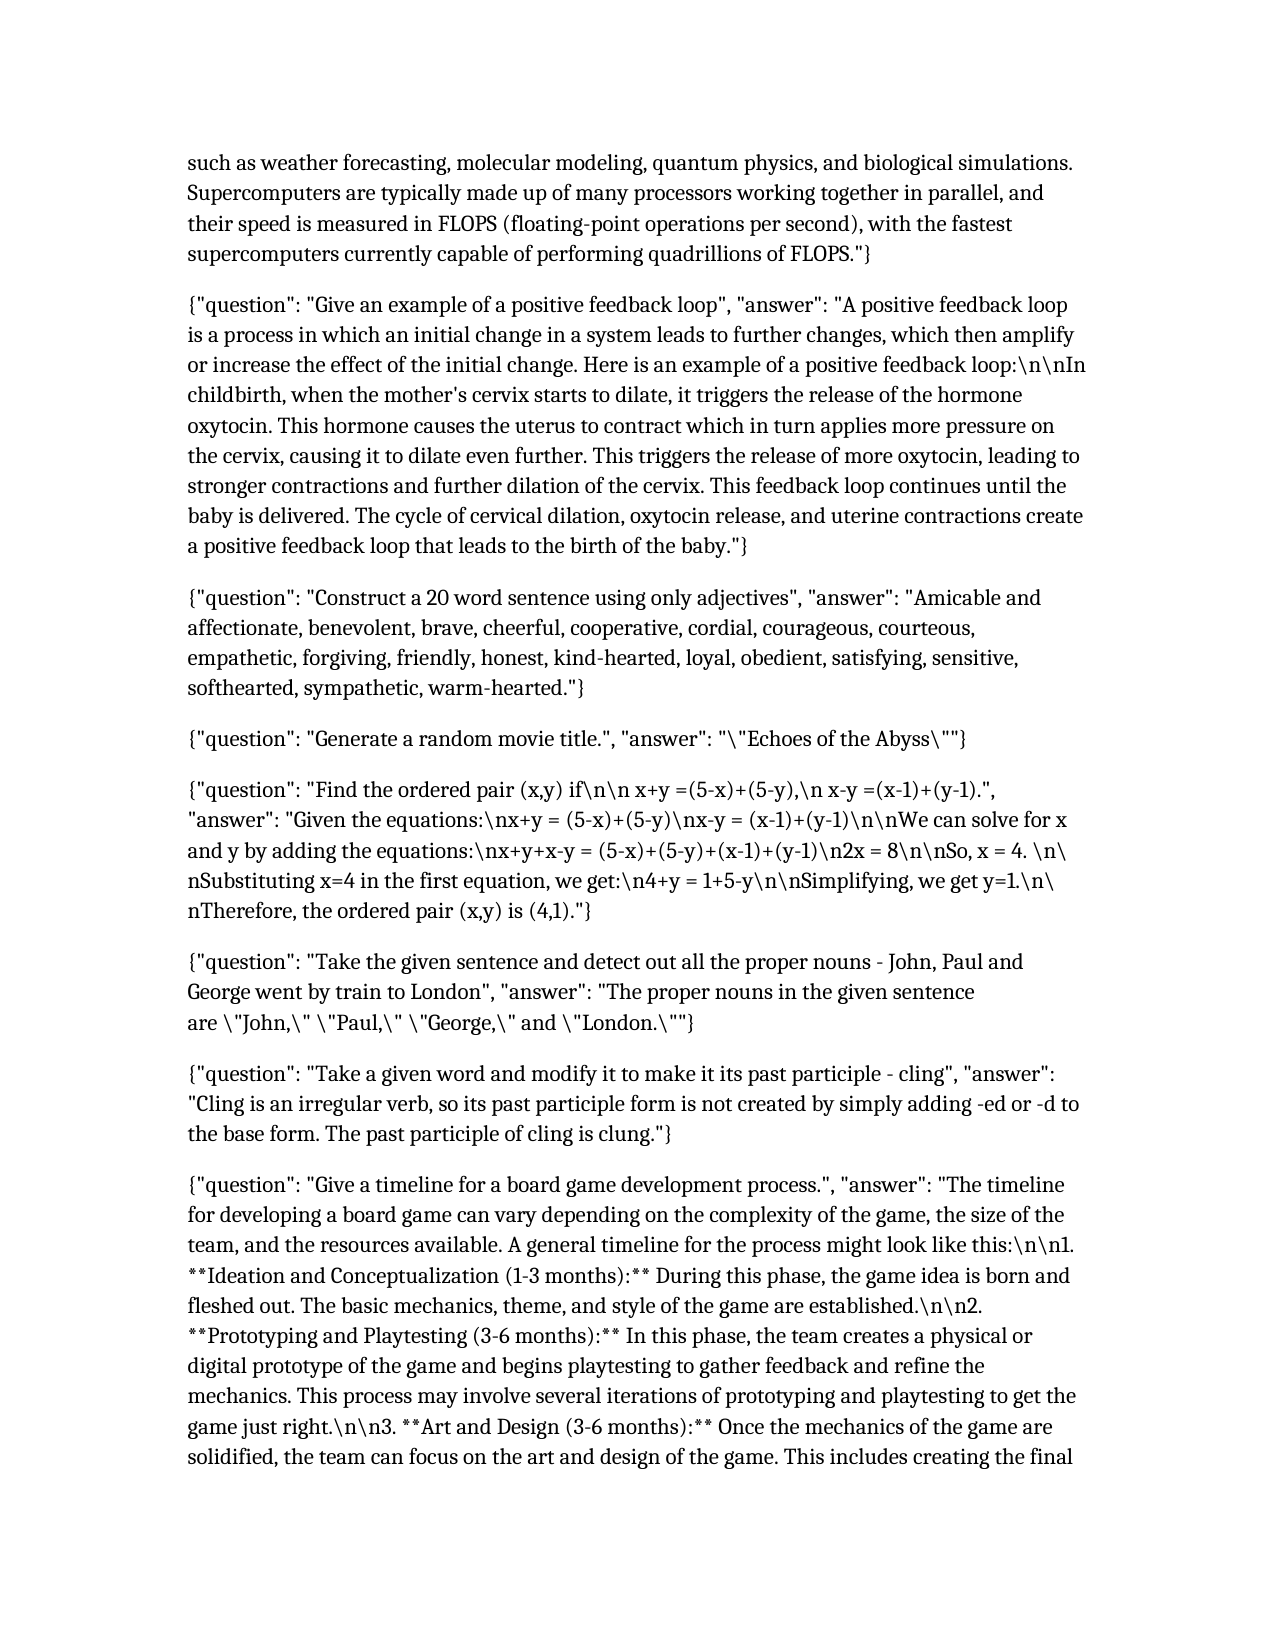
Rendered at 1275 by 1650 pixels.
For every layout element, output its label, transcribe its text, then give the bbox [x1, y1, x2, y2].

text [187, 1172, 1087, 1470]
text {"question": "Construct a 20 word sentence using only adjectives", "answer": "Amicable and affectionate, benevolent, brave, cheerful, cooperative, cordial, courageous, courteous, empathetic, forgiving, friendly, honest, kind-hearted, loyal, obedient, satisfying, sensitive, softhearted, sympathetic, warm-hearted."} [187, 584, 1087, 701]
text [187, 150, 1087, 267]
text {"question": "Take a given word and modify it to make it its past participle - cling", "answer": "Cling is an irregular verb, so its past participle form is not created by simply adding -ed or -d to the base form. The past participle of cling is clung."} [187, 1060, 1087, 1147]
text {"question": "Find the ordered pair (x,y) if\n\n x+y =(5-x)+(5-y),\n x-y =(x-1)+(y-1).", "answer": "Given the equations:\nx+y = (5-x)+(5-y)\nx-y = (x-1)+(y-1)\n\nWe can solve for x and y by adding the equations:\nx+y+x-y = (5-x)+(5-y)+(x-1)+(y-1)\n2x = 8\n\nSo, x = 4. \n\nSubstituting x=4 in the first equation, we get:\n4+y = 1+5-y\n\nSimplifying, we get y=1.\n\nTherefore, the ordered pair (x,y) is (4,1)."} [187, 777, 1087, 924]
text {"question": "Generate a random movie title.", "answer": "\"Echoes of the Abyss\""} [187, 726, 1087, 752]
text {"question": "Take the given sentence and detect out all the proper nouns - John, Paul and George went by train to London", "answer": "The proper nouns in the given sentence are \"John,\" \"Paul,\" \"George,\" and \"London.\""} [187, 949, 1087, 1036]
text {"question": "Give an example of a positive feedback loop", "answer": "A positive feedback loop is a process in which an initial change in a system leads to further changes, which then amplify or increase the effect of the initial change. Here is an example of a positive feedback loop:\n\nIn childbirth, when the mother's cervix starts to dilate, it triggers the release of the hormone oxytocin. This hormone causes the uterus to contract which in turn applies more pressure on the cervix, causing it to dilate even further. This triggers the release of more oxytocin, leading to stronger contractions and further dilation of the cervix. This feedback loop continues until the baby is delivered. The cycle of cervical dilation, oxytocin release, and uterine contractions create a positive feedback loop that leads to the birth of the baby."} [187, 292, 1087, 560]
